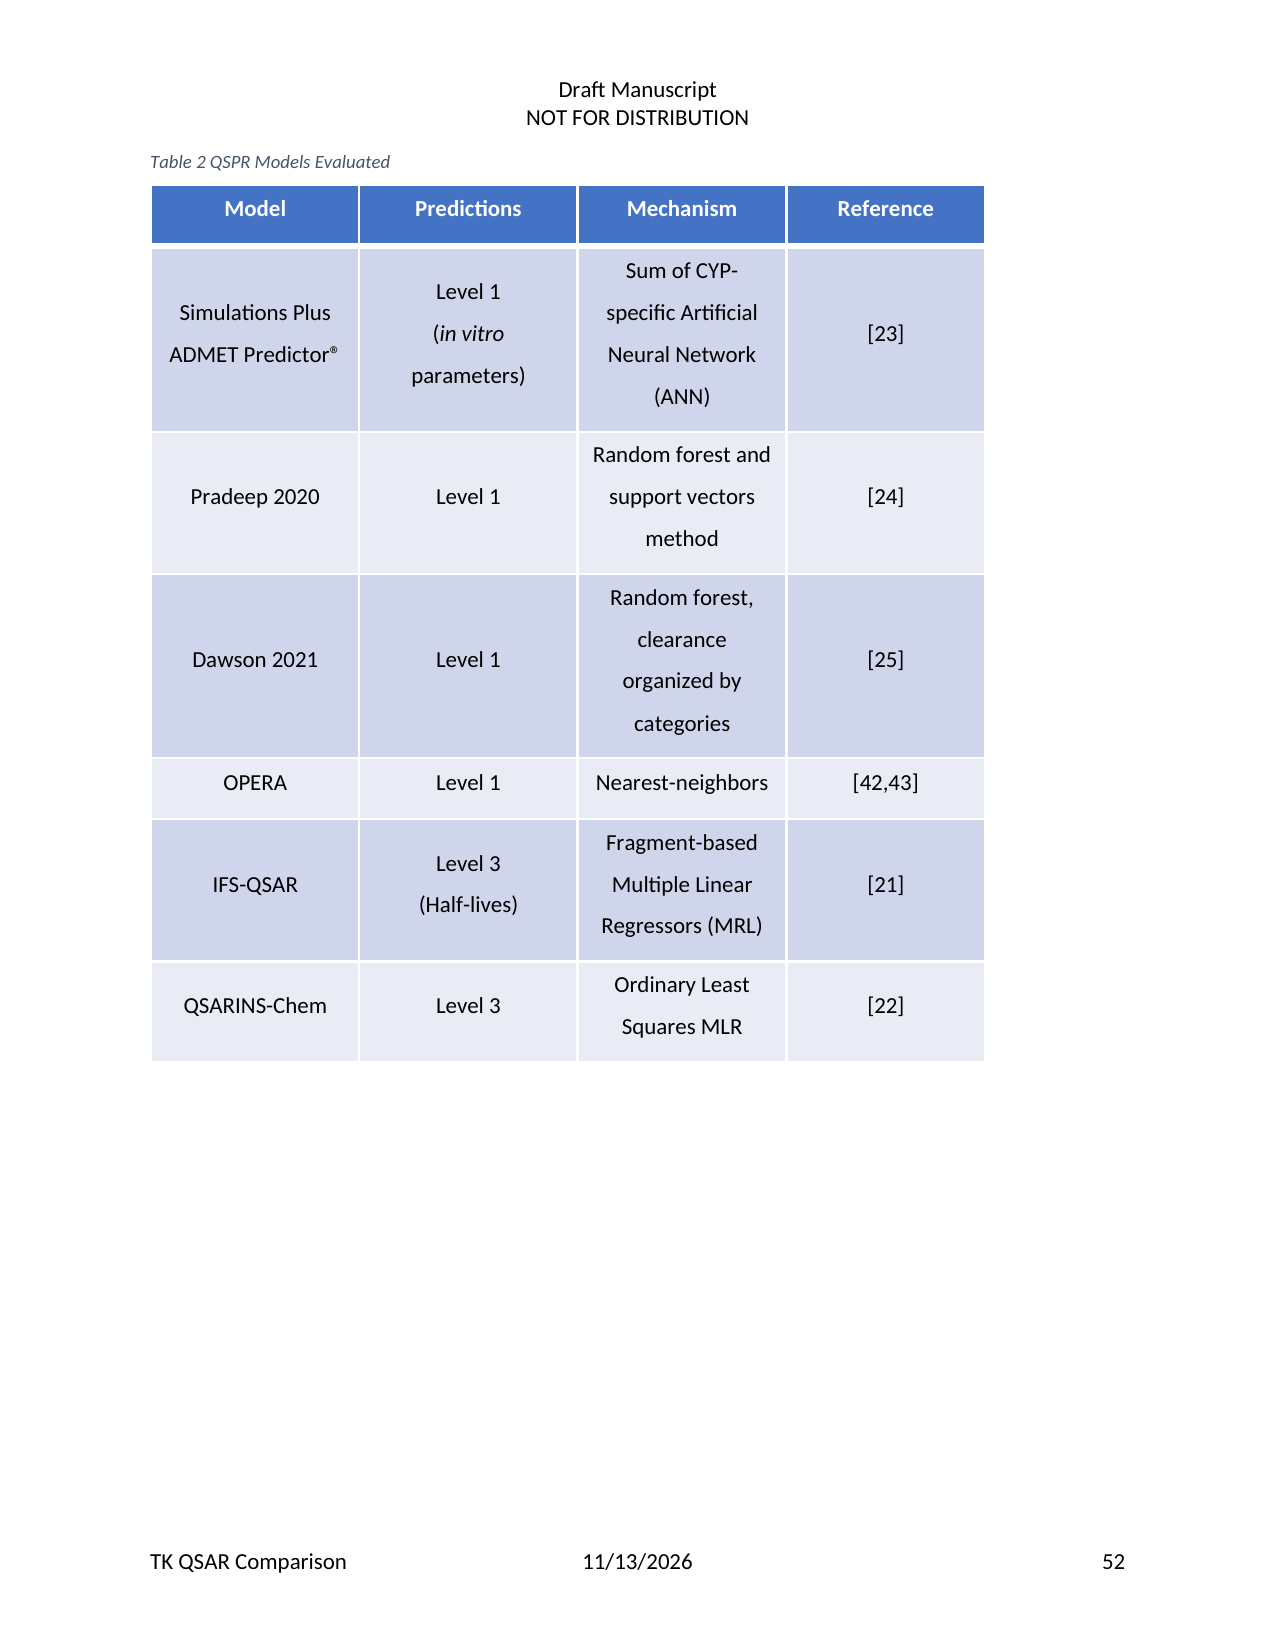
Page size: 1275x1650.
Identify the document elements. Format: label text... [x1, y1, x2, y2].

table_header Predictions [360, 186, 576, 243]
table_cell [24] [788, 433, 984, 573]
table_cell Simulations Plus ADMET Predictor® [152, 249, 358, 431]
table_cell QSARINS-Chem [152, 963, 358, 1061]
table_header Mechanism [579, 186, 785, 243]
table_cell Dawson 2021 [152, 575, 358, 757]
table_cell Level 1 [360, 759, 576, 818]
table_cell Level 3 (Half-lives) [360, 820, 576, 960]
table_cell [22] [788, 963, 984, 1061]
table_cell [42,43] [788, 759, 984, 818]
table_cell IFS-QSAR [152, 820, 358, 960]
table_cell Level 3 [360, 963, 576, 1061]
table_cell Ordinary Least Squares MLR [579, 963, 785, 1061]
table_cell [25] [788, 575, 984, 757]
table_header Reference [788, 186, 984, 243]
table_header Model [152, 186, 358, 243]
table_cell Level 1 [360, 575, 576, 757]
table_cell Level 1 (in vitro parameters) [360, 249, 576, 431]
table_cell Nearest-neighbors [579, 759, 785, 818]
table_cell Fragment-based Multiple Linear Regressors (MRL) [579, 820, 785, 960]
table_cell [21] [788, 820, 984, 960]
table_cell Random forest, clearance organized by categories [579, 575, 785, 757]
table_cell Pradeep 2020 [152, 433, 358, 573]
table_cell Sum of CYP-specific Artificial Neural Network (ANN) [579, 249, 785, 431]
table_cell Random forest and support vectors method [579, 433, 785, 573]
table_cell Level 1 [360, 433, 576, 573]
table_cell [23] [788, 249, 984, 431]
table_cell OPERA [152, 759, 358, 818]
